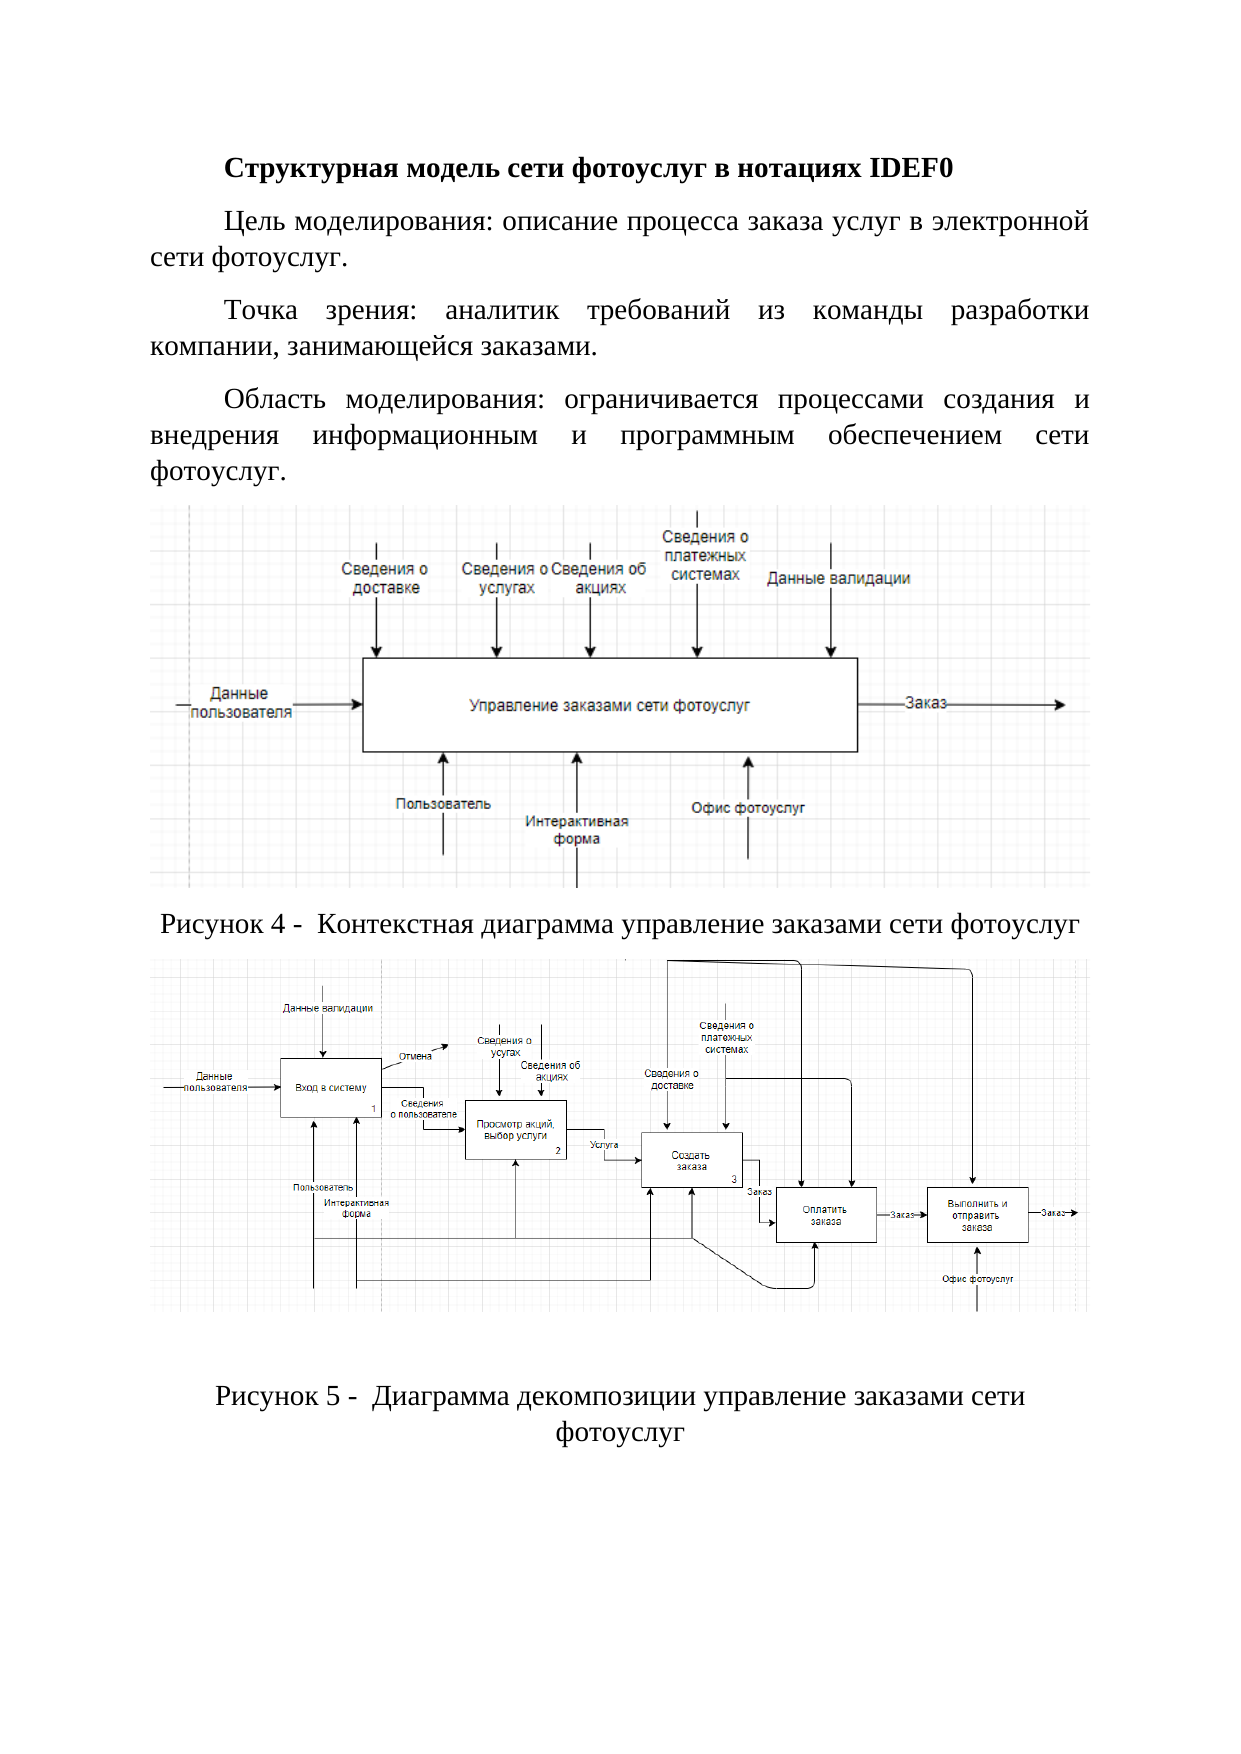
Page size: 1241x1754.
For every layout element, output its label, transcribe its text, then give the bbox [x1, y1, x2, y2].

text Структурная модель сети фотоуслуг в нотациях IDEF0 [150, 150, 1090, 183]
text Рисунок 5 - Диаграмма декомпозиции управление заказами сети фотоуслуг [150, 1378, 1090, 1448]
text Область моделирования: ограничивается процессами создания и внедрения информационным и программным обеспечением сети фотоуслуг. [150, 381, 1090, 487]
text Цель моделирования: описание процесса заказа услуг в электронной сети фотоуслуг. [150, 203, 1090, 272]
text Рисунок 4 - Контекстная диаграмма управление заказами сети фотоуслуг [150, 907, 1090, 940]
text Точка зрения: аналитик требований из команды разработки компании, занимающейся заказами. [150, 292, 1090, 361]
picture [150, 505, 1091, 888]
picture [150, 959, 1091, 1312]
